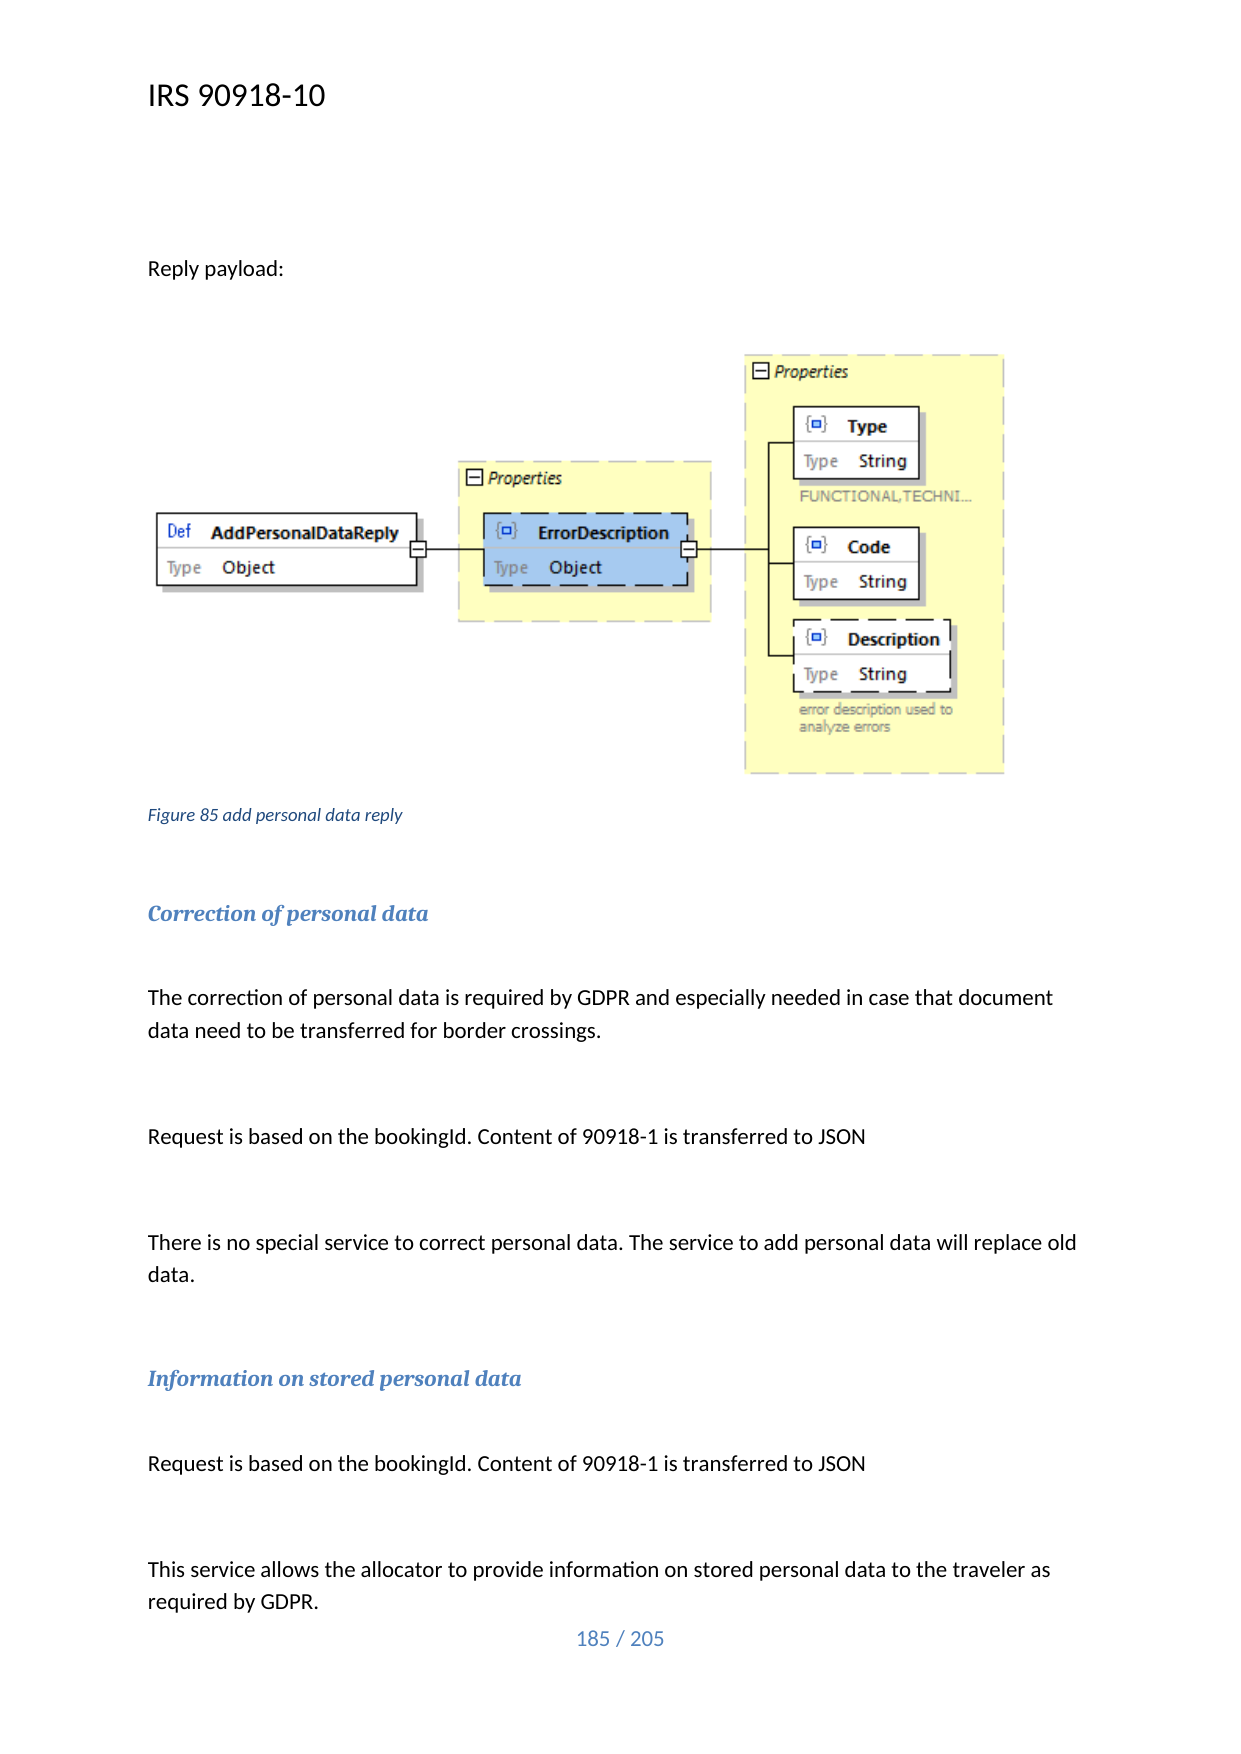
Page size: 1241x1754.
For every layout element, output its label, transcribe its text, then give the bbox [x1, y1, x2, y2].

text Request is based on the bookingId. Content of 90918-1 is transferred to JSON [148, 1449, 1093, 1477]
text There is no special service to correct personal data. The service to add personal data will replace old data. [148, 1228, 1093, 1288]
text This service allows the allocator to provide information on stored personal data to the traveler as required by GDPR. [148, 1555, 1093, 1616]
subtitle Information on stored personal data [148, 1366, 1093, 1392]
text Reply payload: [148, 254, 1093, 282]
text The correction of personal data is required by GDPR and especially needed in case that document data need to be transferred for border crossings. [148, 983, 1093, 1044]
text Request is based on the bookingId. Content of 90918-1 is transferred to JSON [148, 1122, 1093, 1150]
text Figure 85 add personal data reply [148, 803, 1093, 826]
subtitle Correction of personal data [148, 900, 1093, 927]
picture [147, 306, 1053, 779]
